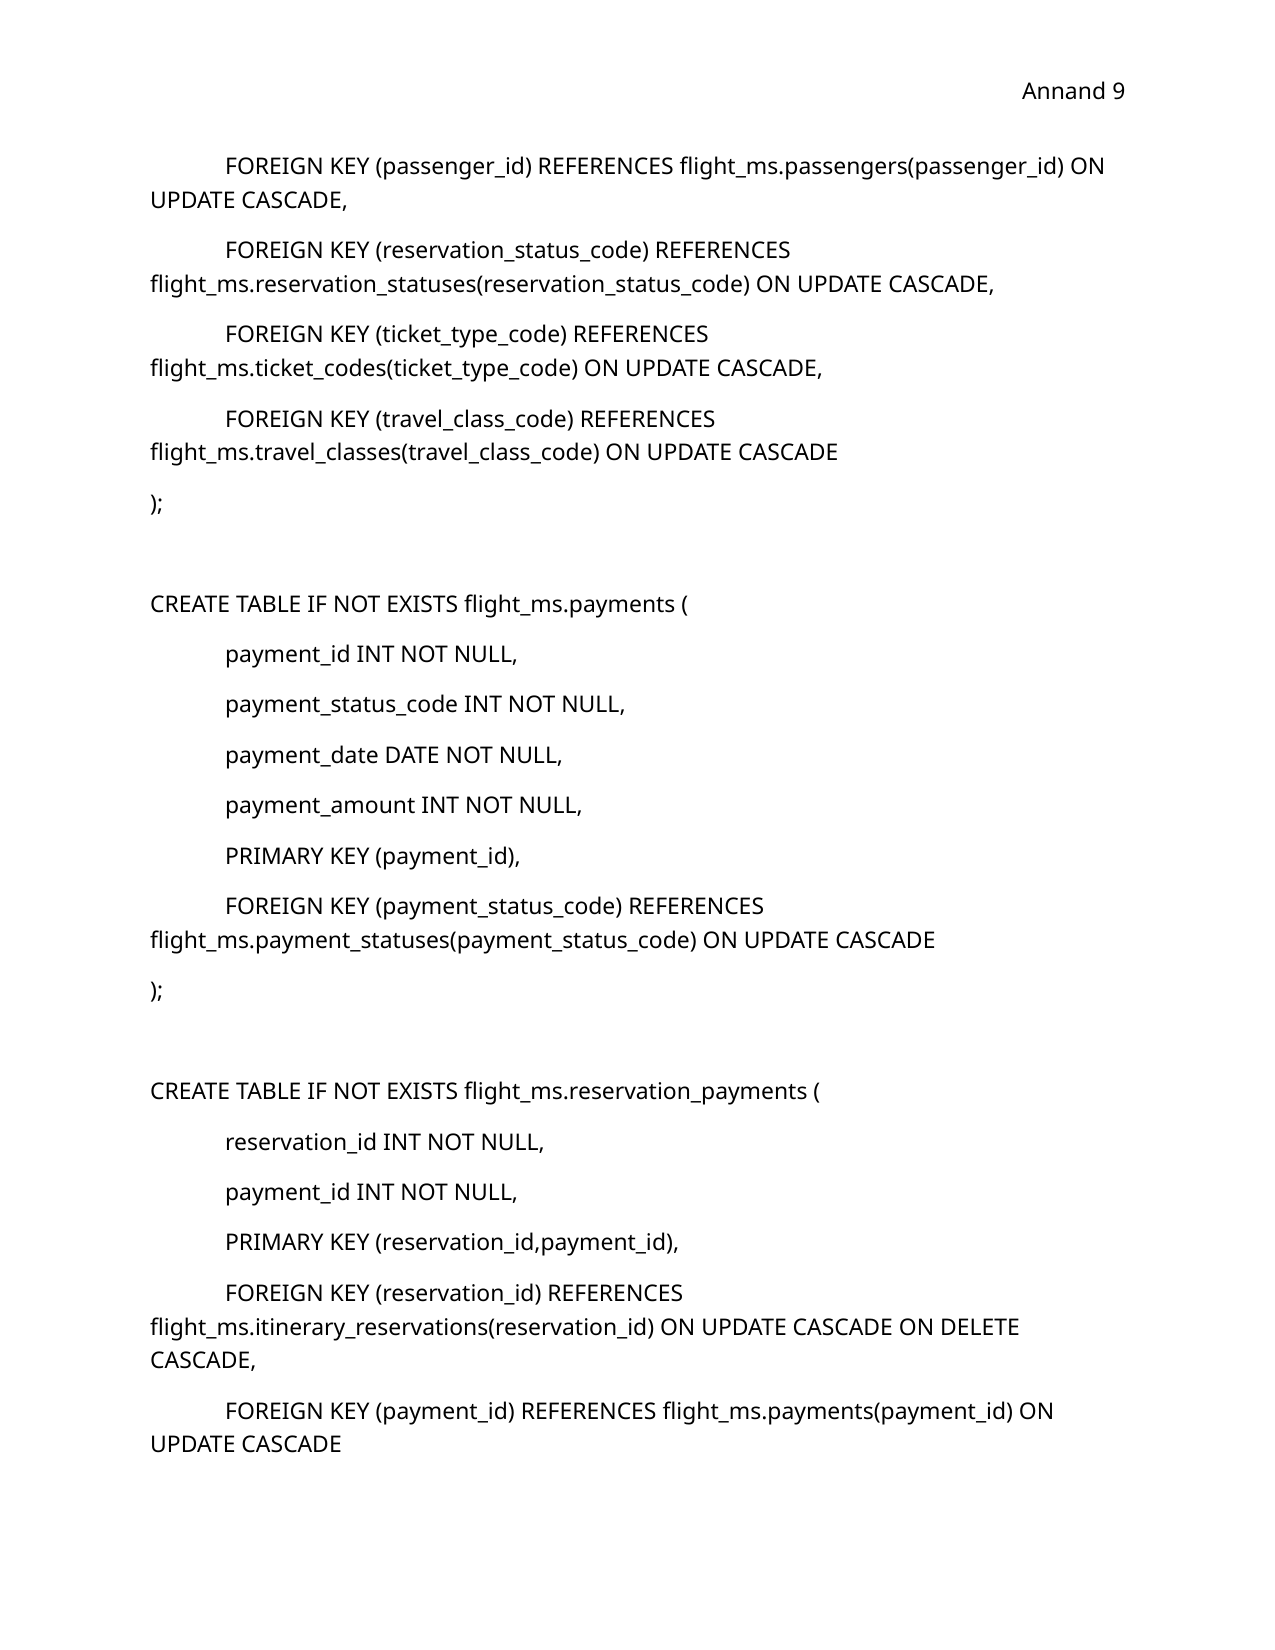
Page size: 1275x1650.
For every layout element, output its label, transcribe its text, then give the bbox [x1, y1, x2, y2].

text CREATE TABLE IF NOT EXISTS flight_ms.payments ( [150, 587, 1125, 619]
text FOREIGN KEY (reservation_status_code) REFERENCES flight_ms.reservation_statuses(reservation_status_code) ON UPDATE CASCADE, [150, 234, 1125, 299]
text FOREIGN KEY (payment_status_code) REFERENCES flight_ms.payment_statuses(payment_status_code) ON UPDATE CASCADE [150, 890, 1125, 955]
text PRIMARY KEY (reservation_id,payment_id), [150, 1226, 1125, 1257]
text CREATE TABLE IF NOT EXISTS flight_ms.reservation_payments ( [150, 1075, 1125, 1106]
text payment_date DATE NOT NULL, [150, 739, 1125, 770]
text reservation_id INT NOT NULL, [150, 1125, 1125, 1157]
text ); [150, 974, 1125, 1005]
text payment_id INT NOT NULL, [150, 1176, 1125, 1207]
text FOREIGN KEY (passenger_id) REFERENCES flight_ms.passengers(passenger_id) ON UPDATE CASCADE, [150, 150, 1125, 215]
text FOREIGN KEY (travel_class_code) REFERENCES flight_ms.travel_classes(travel_class_code) ON UPDATE CASCADE [150, 402, 1125, 467]
text payment_status_code INT NOT NULL, [150, 688, 1125, 719]
text PRIMARY KEY (payment_id), [150, 839, 1125, 871]
text payment_id INT NOT NULL, [150, 638, 1125, 669]
text payment_amount INT NOT NULL, [150, 789, 1125, 820]
text FOREIGN KEY (payment_id) REFERENCES flight_ms.payments(payment_id) ON UPDATE CASCADE [150, 1394, 1125, 1459]
text FOREIGN KEY (reservation_id) REFERENCES flight_ms.itinerary_reservations(reservation_id) ON UPDATE CASCADE ON DELETE CASCADE, [150, 1277, 1125, 1375]
text FOREIGN KEY (ticket_type_code) REFERENCES flight_ms.ticket_codes(ticket_type_code) ON UPDATE CASCADE, [150, 318, 1125, 383]
text ); [150, 487, 1125, 518]
